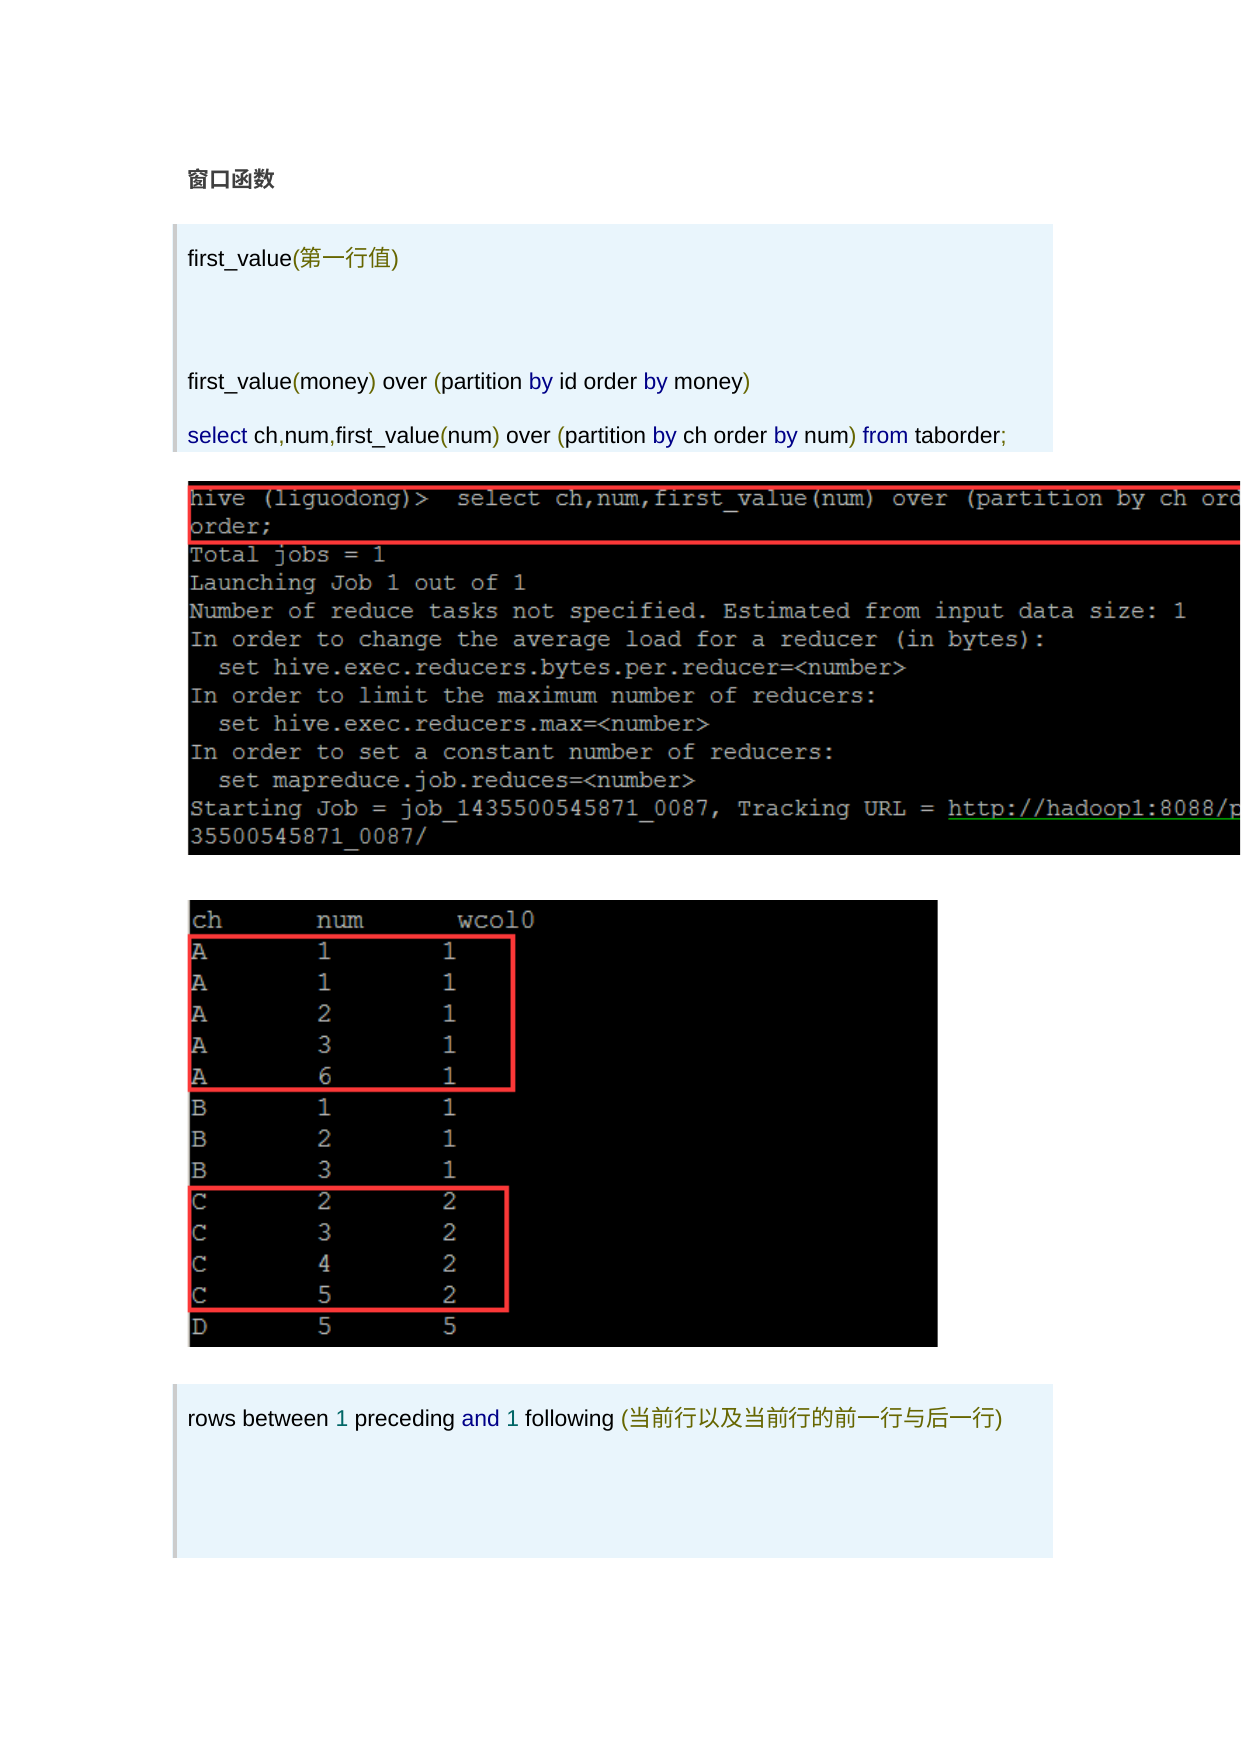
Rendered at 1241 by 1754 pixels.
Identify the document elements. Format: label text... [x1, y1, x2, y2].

text first_value(第一行值) [177, 224, 1053, 289]
text select ch,num,first_value(num) over (partition by ch order by num) from taborder; [177, 419, 1053, 452]
text first_value(money) over (partition by id order by money) [177, 365, 1053, 397]
text rows between 1 preceding and 1 following (当前行以及当前行的前一行与后一行) [177, 1384, 1053, 1449]
picture [187, 900, 938, 1347]
text 窗口函数 [187, 162, 1053, 194]
picture [187, 481, 1241, 855]
